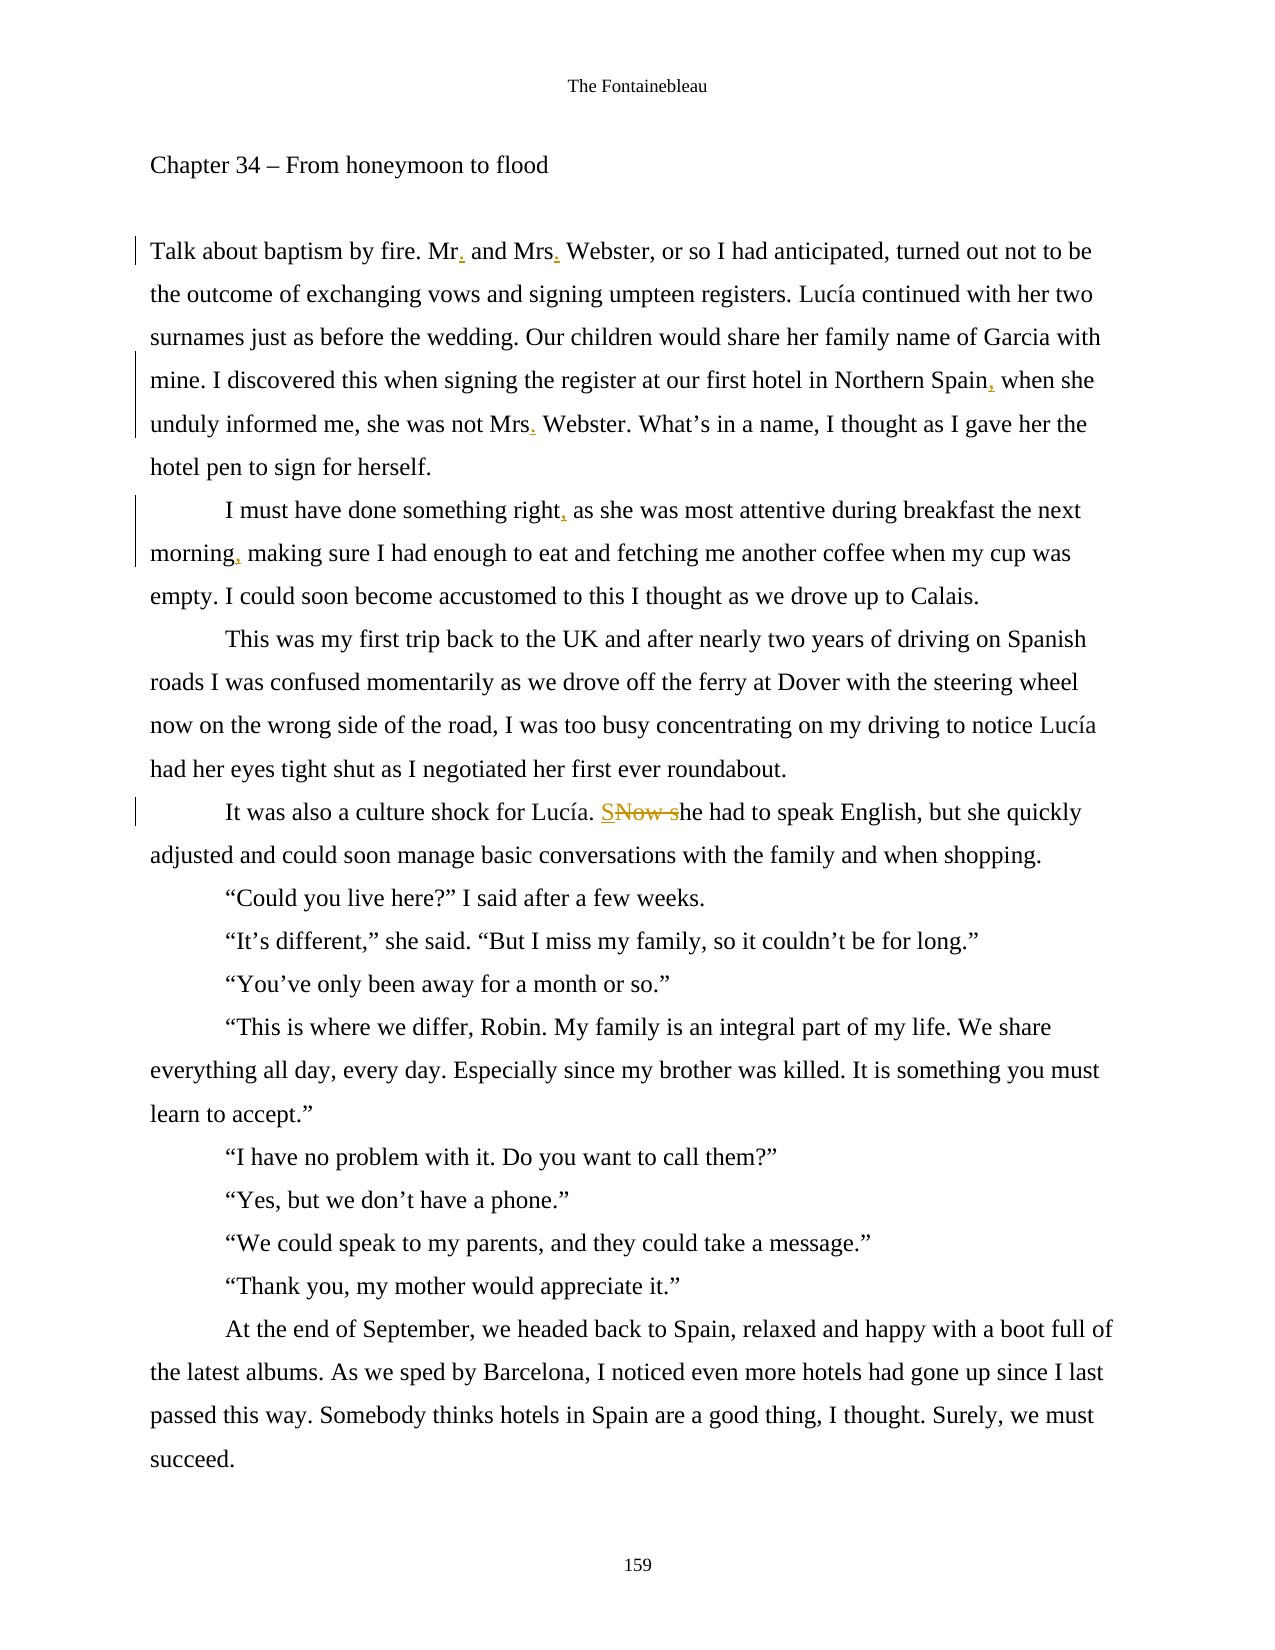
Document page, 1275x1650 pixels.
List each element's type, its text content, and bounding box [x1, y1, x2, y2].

text Chapter 34 – From honeymoon to flood [150, 150, 1125, 179]
text “Thank you, my mother would appreciate it.” [150, 1271, 1125, 1300]
text “Could you live here?” I said after a few weeks. [150, 883, 1125, 912]
text Talk about baptism by fire. Mr and Mrs Webster, or so I had anticipated, turned out not to be the outcome of exchanging vows and signing umpteen registers. Lucía continued with her two surnames just as before the wedding. Our children would share her family name of Garcia with mine. I discovered this when signing the register at our first hotel in Northern Spain when she unduly informed me, she was not Mrs Webster. What’s in a name, I thought as I gave her the hotel pen to sign for herself. [150, 236, 1125, 481]
text At the end of September, we headed back to Spain, relaxed and happy with a boot full of the latest albums. As we sped by Barcelona, I noticed even more hotels had gone up since I last passed this way. Somebody thinks hotels in Spain are a good thing, I thought. Surely, we must succeed. [150, 1314, 1125, 1472]
text “Yes, but we don’t have a phone.” [150, 1185, 1125, 1214]
text “I have no problem with it. Do you want to call them?” [150, 1142, 1125, 1171]
text “We could speak to my parents, and they could take a message.” [150, 1228, 1125, 1257]
text This was my first trip back to the UK and after nearly two years of driving on Spanish roads I was confused momentarily as we drove off the ferry at Dover with the steering wheel now on the wrong side of the road, I was too busy concentrating on my driving to notice Lucía had her eyes tight shut as I negotiated her first ever roundabout. [150, 624, 1125, 782]
text “It’s different,” she said. “But I miss my family, so it couldn’t be for long.” [150, 926, 1125, 955]
text “This is where we differ, Robin. My family is an integral part of my life. We share everything all day, every day. Especially since my brother was killed. It is something you must learn to accept.” [150, 1012, 1125, 1127]
text I must have done something right as she was most attentive during breakfast the next morning making sure I had enough to eat and fetching me another coffee when my cup was empty. I could soon become accustomed to this I thought as we drove up to Calais. [150, 495, 1125, 610]
text It was also a culture shock for Lucía. he had to speak English, but she quickly adjusted and could soon manage basic conversations with the family and when shopping. [150, 797, 1125, 869]
text “You’ve only been away for a month or so.” [150, 969, 1125, 998]
